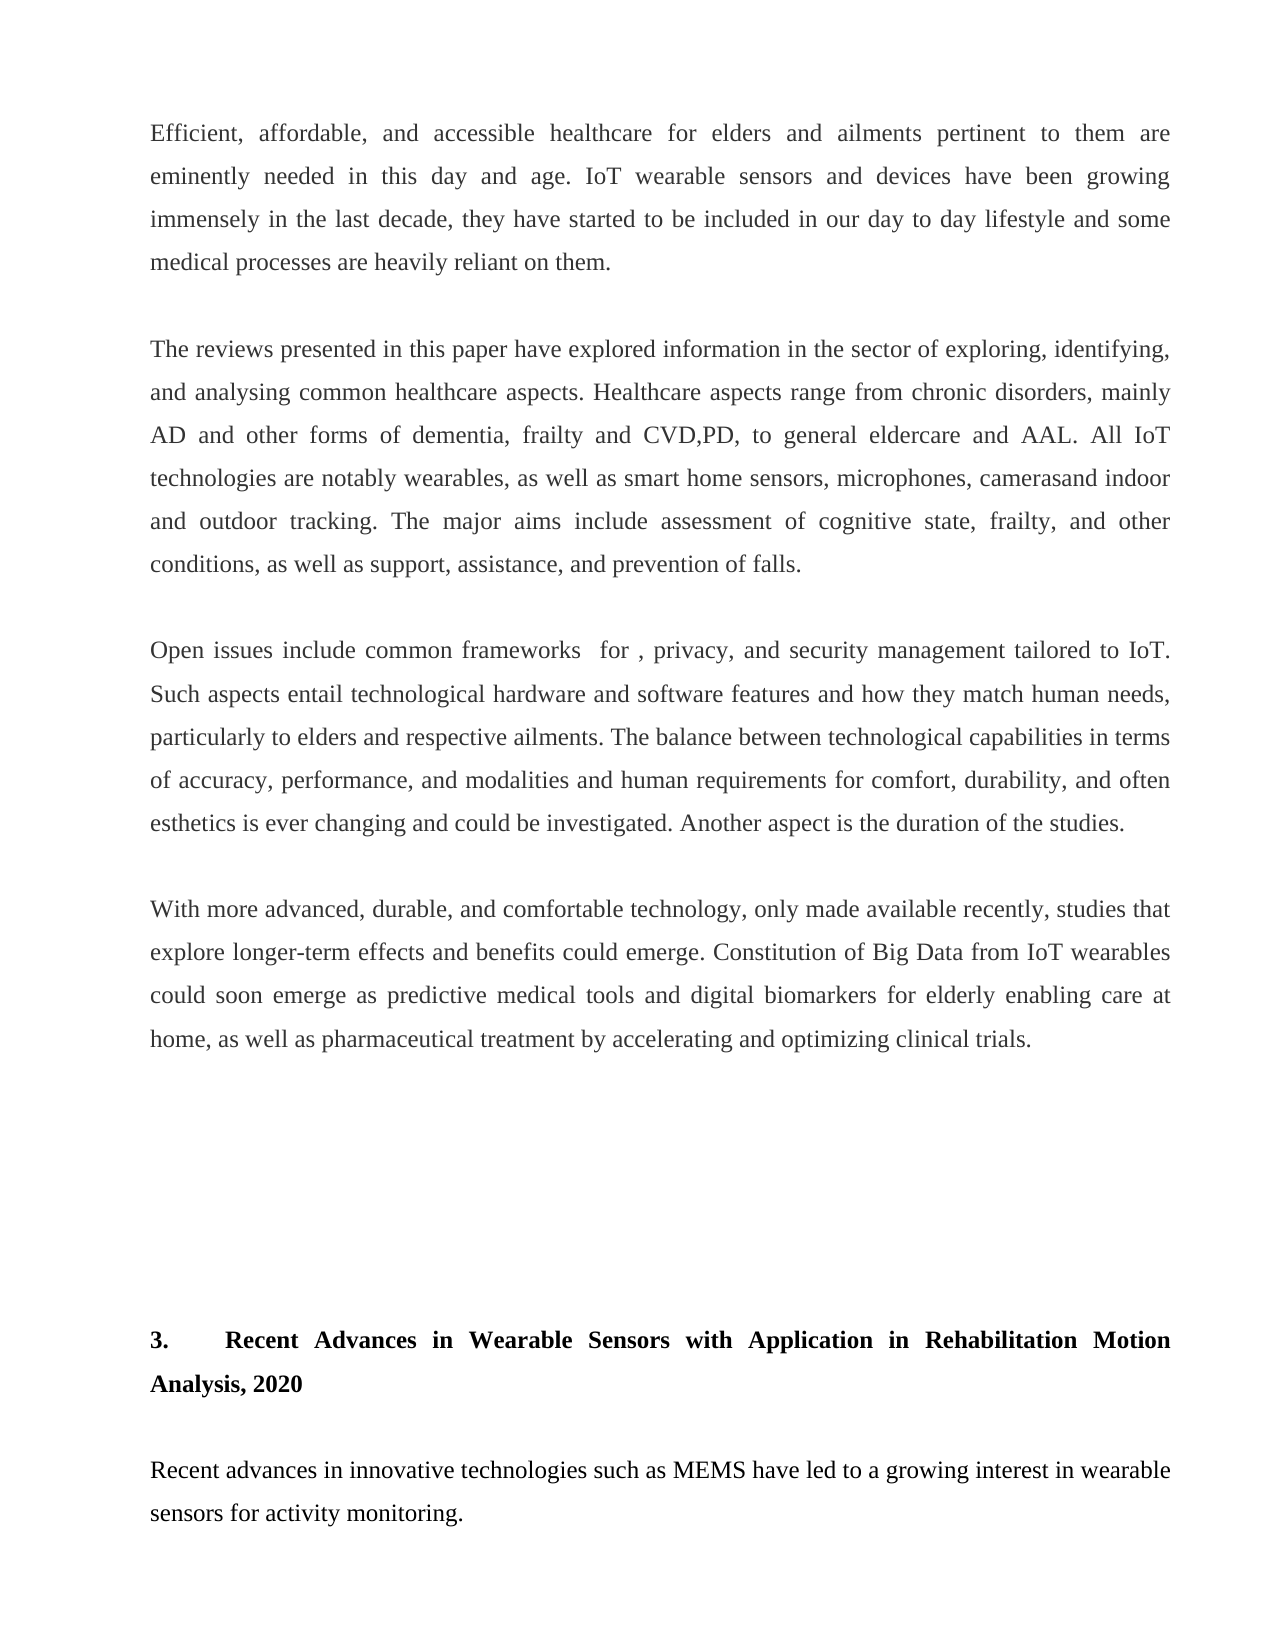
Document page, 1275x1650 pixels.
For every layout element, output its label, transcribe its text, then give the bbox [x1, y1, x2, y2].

text Efficient, affordable, and accessible healthcare for elders and ailments pertinent to them are eminently needed in this day and age. IoT wearable sensors and devices have been growing immensely in the last decade, they have started to be included in our day to day lifestyle and some medical processes are heavily reliant on them. [150, 118, 1172, 276]
text The reviews presented in this paper have explored information in the sector of exploring, identifying, and analysing common healthcare aspects. Healthcare aspects range from chronic disorders, mainly AD and other forms of dementia, frailty and CVD,PD, to general eldercare and AAL. All IoT technologies are notably wearables, as well as smart home sensors, microphones, camerasand indoor and outdoor tracking. The major aims include assessment of cognitive state, frailty, and other conditions, as well as support, assistance, and prevention of falls. [150, 334, 1172, 578]
text Open issues include common frameworks for , privacy, and security management tailored to IoT. Such aspects entail technological hardware and software features and how they match human needs, particularly to elders and respective ailments. The balance between technological capabilities in terms of accuracy, performance, and modalities and human requirements for comfort, durability, and often esthetics is ever changing and could be investigated. Another aspect is the duration of the studies. [150, 636, 1172, 837]
text Recent advances in innovative technologies such as MEMS have led to a growing interest in wearable sensors for activity monitoring. [150, 1455, 1172, 1527]
subtitle Recent Advances in Wearable Sensors with Application in Rehabilitation Motion Analysis, 2020 [150, 1326, 1172, 1397]
text With more advanced, durable, and comfortable technology, only made available recently, studies that explore longer-term effects and benefits could emerge. Constitution of Big Data from IoT wearables could soon emerge as predictive medical tools and digital biomarkers for elderly enabling care at home, as well as pharmaceutical treatment by accelerating and optimizing clinical trials. [150, 894, 1172, 1052]
